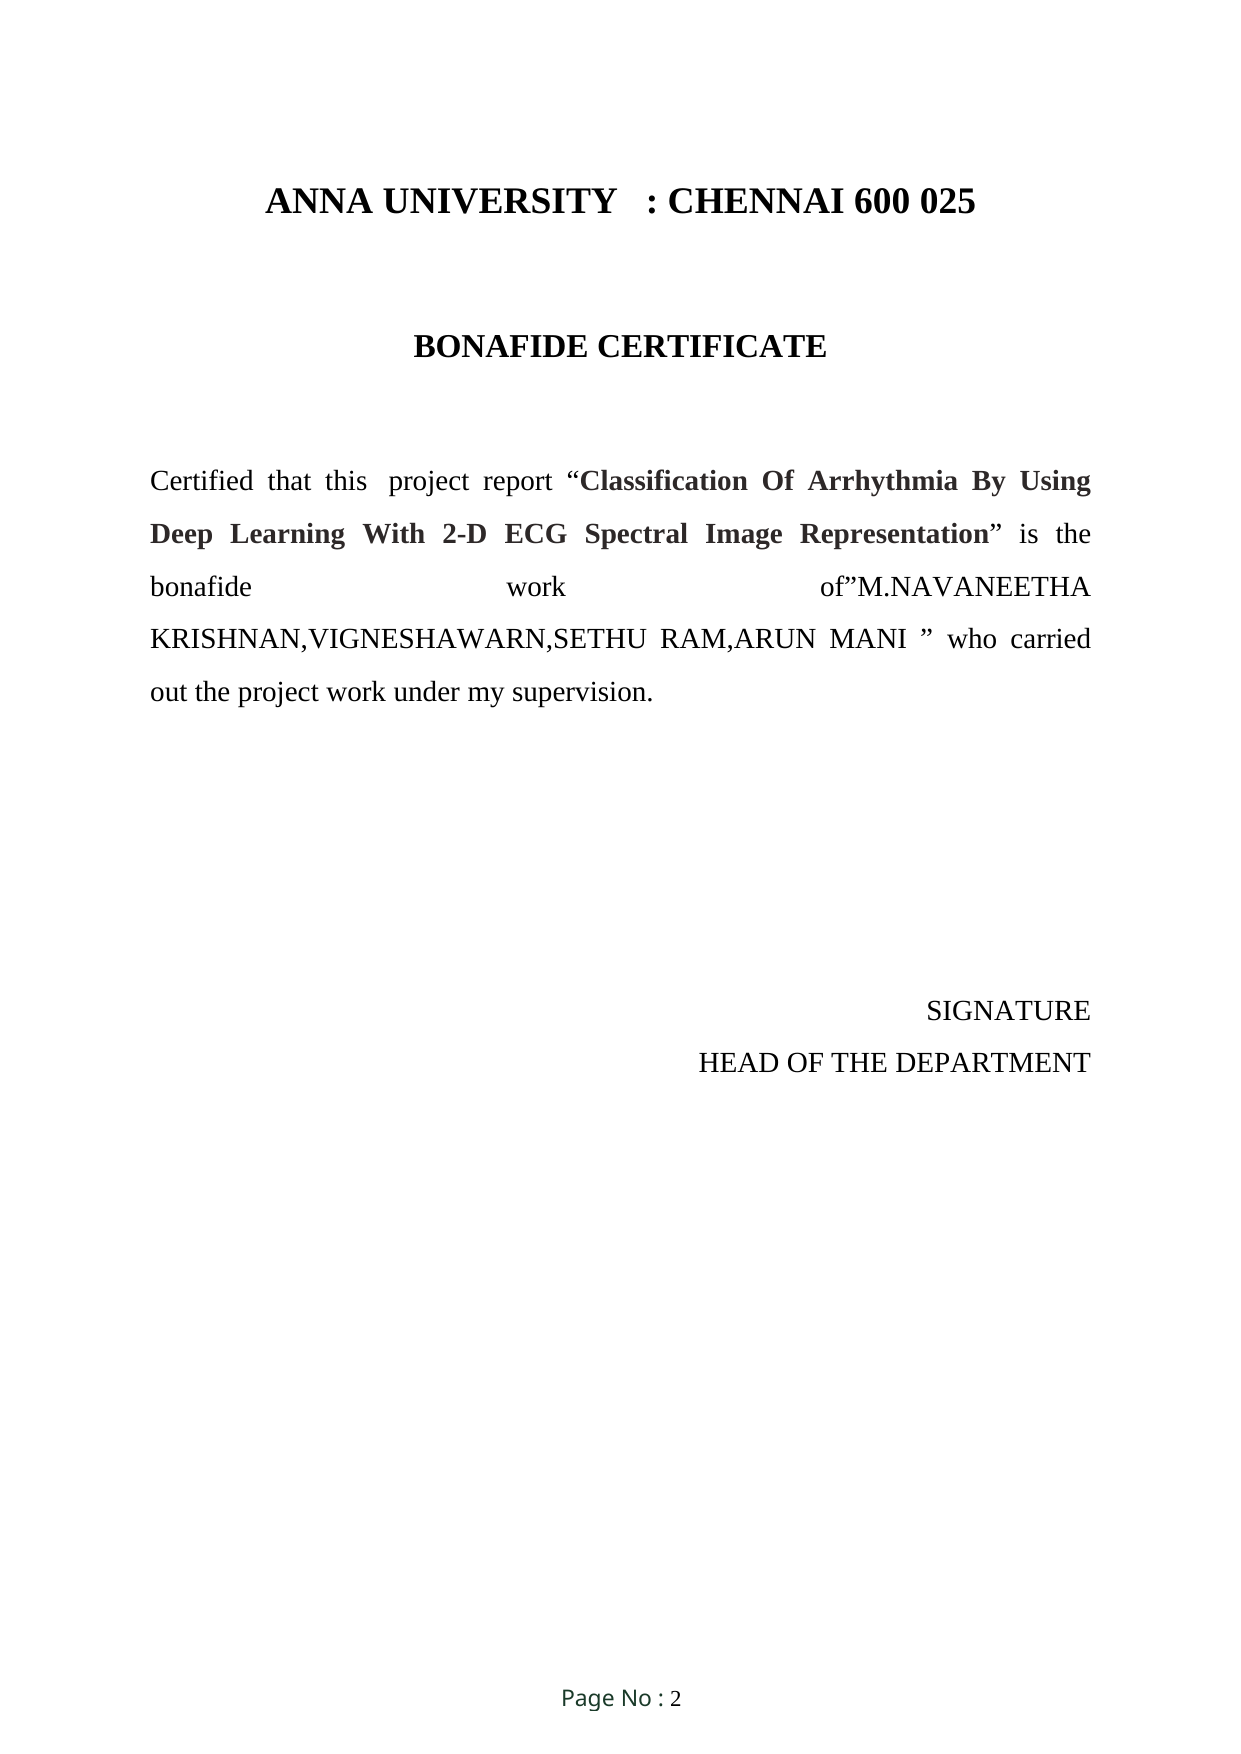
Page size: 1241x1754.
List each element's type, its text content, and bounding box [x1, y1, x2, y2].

text HEAD OF THE DEPARTMENT [150, 1046, 1091, 1079]
text SIGNATURE [150, 993, 1091, 1026]
title ANNA UNIVERSITY : CHENNAI 600 025 [137, 178, 1103, 222]
subtitle BONAFIDE CERTIFICATE [412, 326, 829, 364]
text Certified that this project report “Classification Of Arrhythmia By Using Deep Learning With 2-D ECG Spectral Image Representation” is the bonafide work of”M.NAVANEETHA KRISHNAN,VIGNESHAWARN,SETHU RAM,ARUN MANI ” who carried out the project work under my supervision. [150, 463, 1091, 708]
